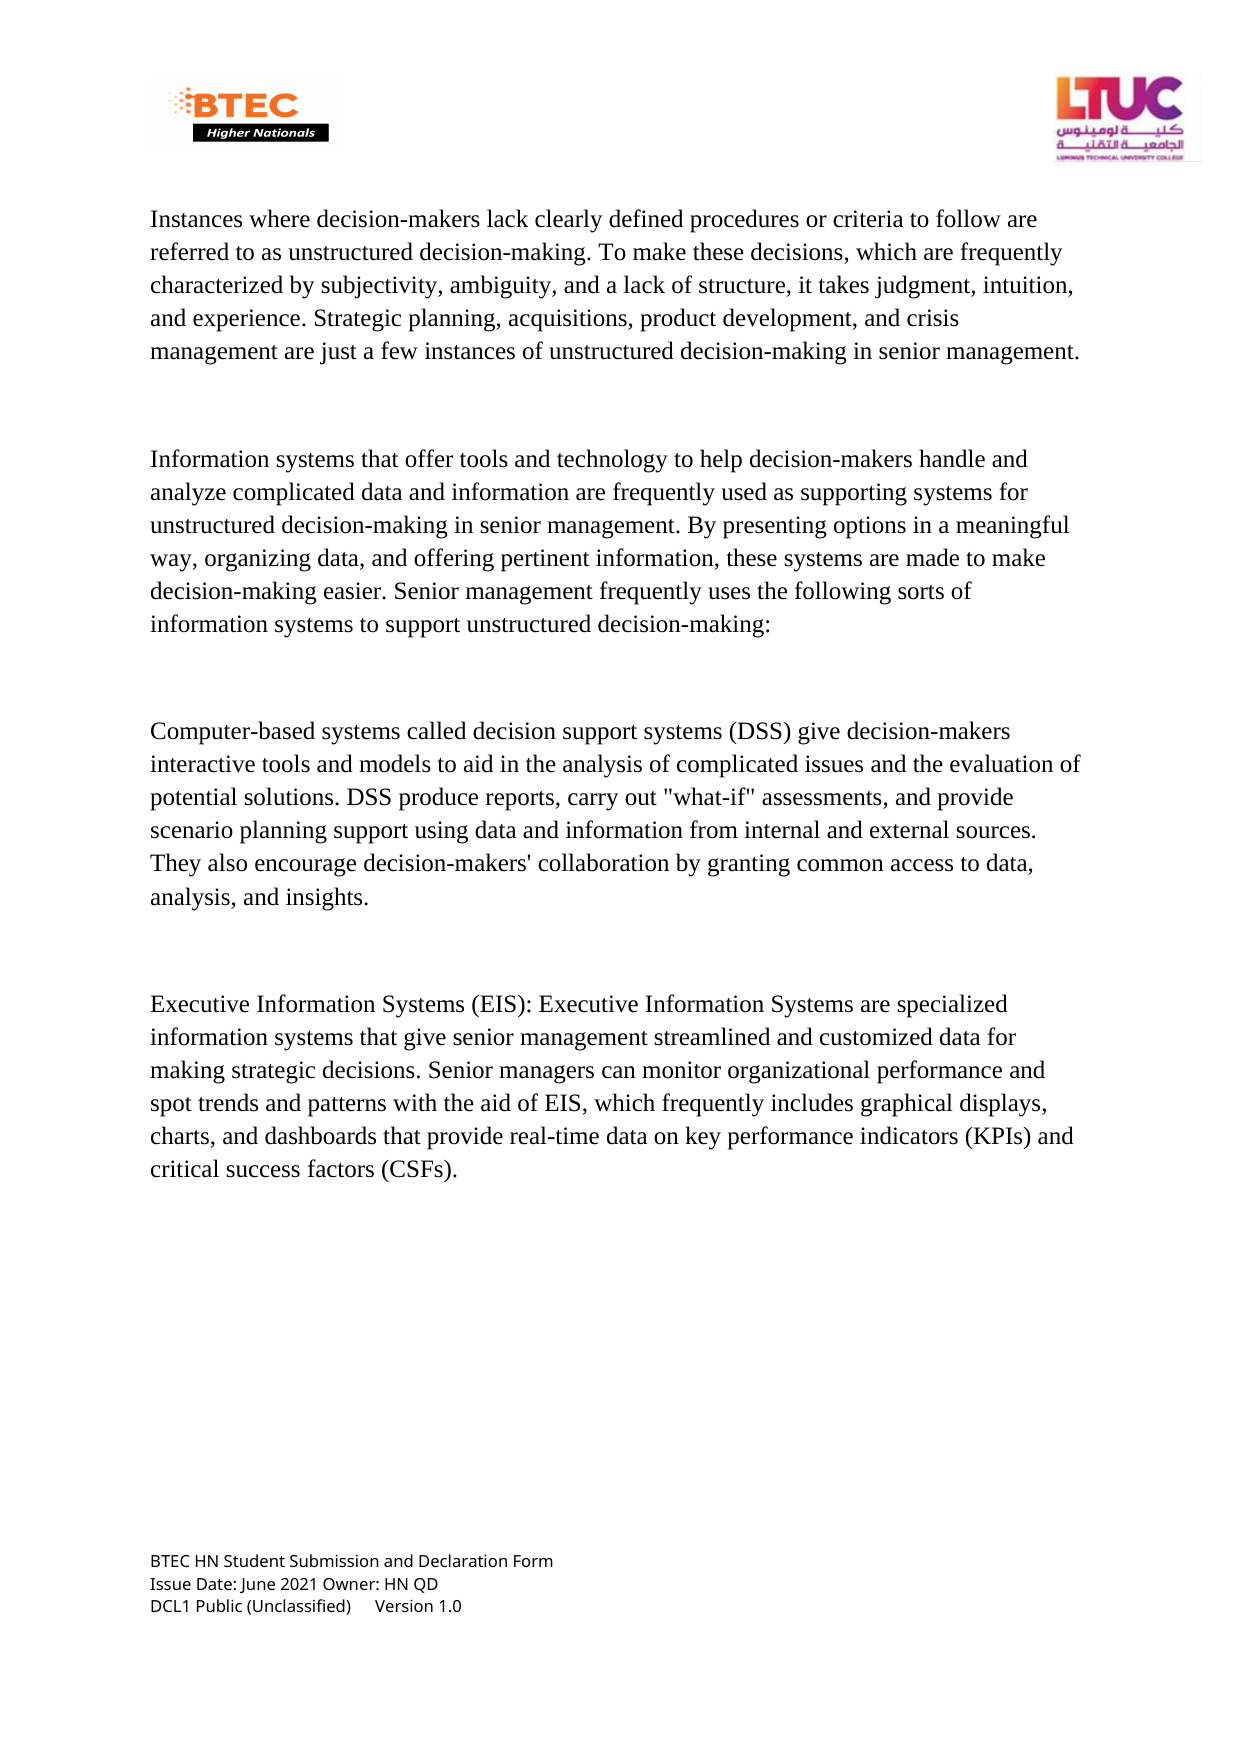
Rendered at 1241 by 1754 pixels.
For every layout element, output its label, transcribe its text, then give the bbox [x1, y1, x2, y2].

text Executive Information Systems (EIS): Executive Information Systems are specialized information systems that give senior management streamlined and customized data for making strategic decisions. Senior managers can monitor organizational performance and spot trends and patterns with the aid of EIS, which frequently includes graphical displays, charts, and dashboards that provide real-time data on key performance indicators (KPIs) and critical success factors (CSFs). [150, 989, 1090, 1183]
picture [150, 76, 339, 150]
text Instances where decision-makers lack clearly defined procedures or criteria to follow are referred to as unstructured decision-making. To make these decisions, which are frequently characterized by subjectivity, ambiguity, and a lack of structure, it takes judgment, intuition, and experience. Strategic planning, acquisitions, product development, and crisis management are just a few instances of unstructured decision-making in senior management. [150, 204, 1090, 365]
text Information systems that offer tools and technology to help decision-makers handle and analyze complicated data and information are frequently used as supporting systems for unstructured decision-making in senior management. By presenting options in a meaningful way, organizing data, and offering pertinent information, these systems are made to make decision-making easier. Senior management frequently uses the following sorts of information systems to support unstructured decision-making: [150, 444, 1090, 637]
text Computer-based systems called decision support systems (DSS) give decision-makers interactive tools and models to aid in the analysis of complicated issues and the evaluation of potential solutions. DSS produce reports, carry out "what-if" assessments, and provide scenario planning support using data and information from internal and external sources. They also encourage decision-makers' collaboration by granting common access to data, analysis, and insights. [150, 716, 1090, 910]
picture [1053, 73, 1202, 163]
